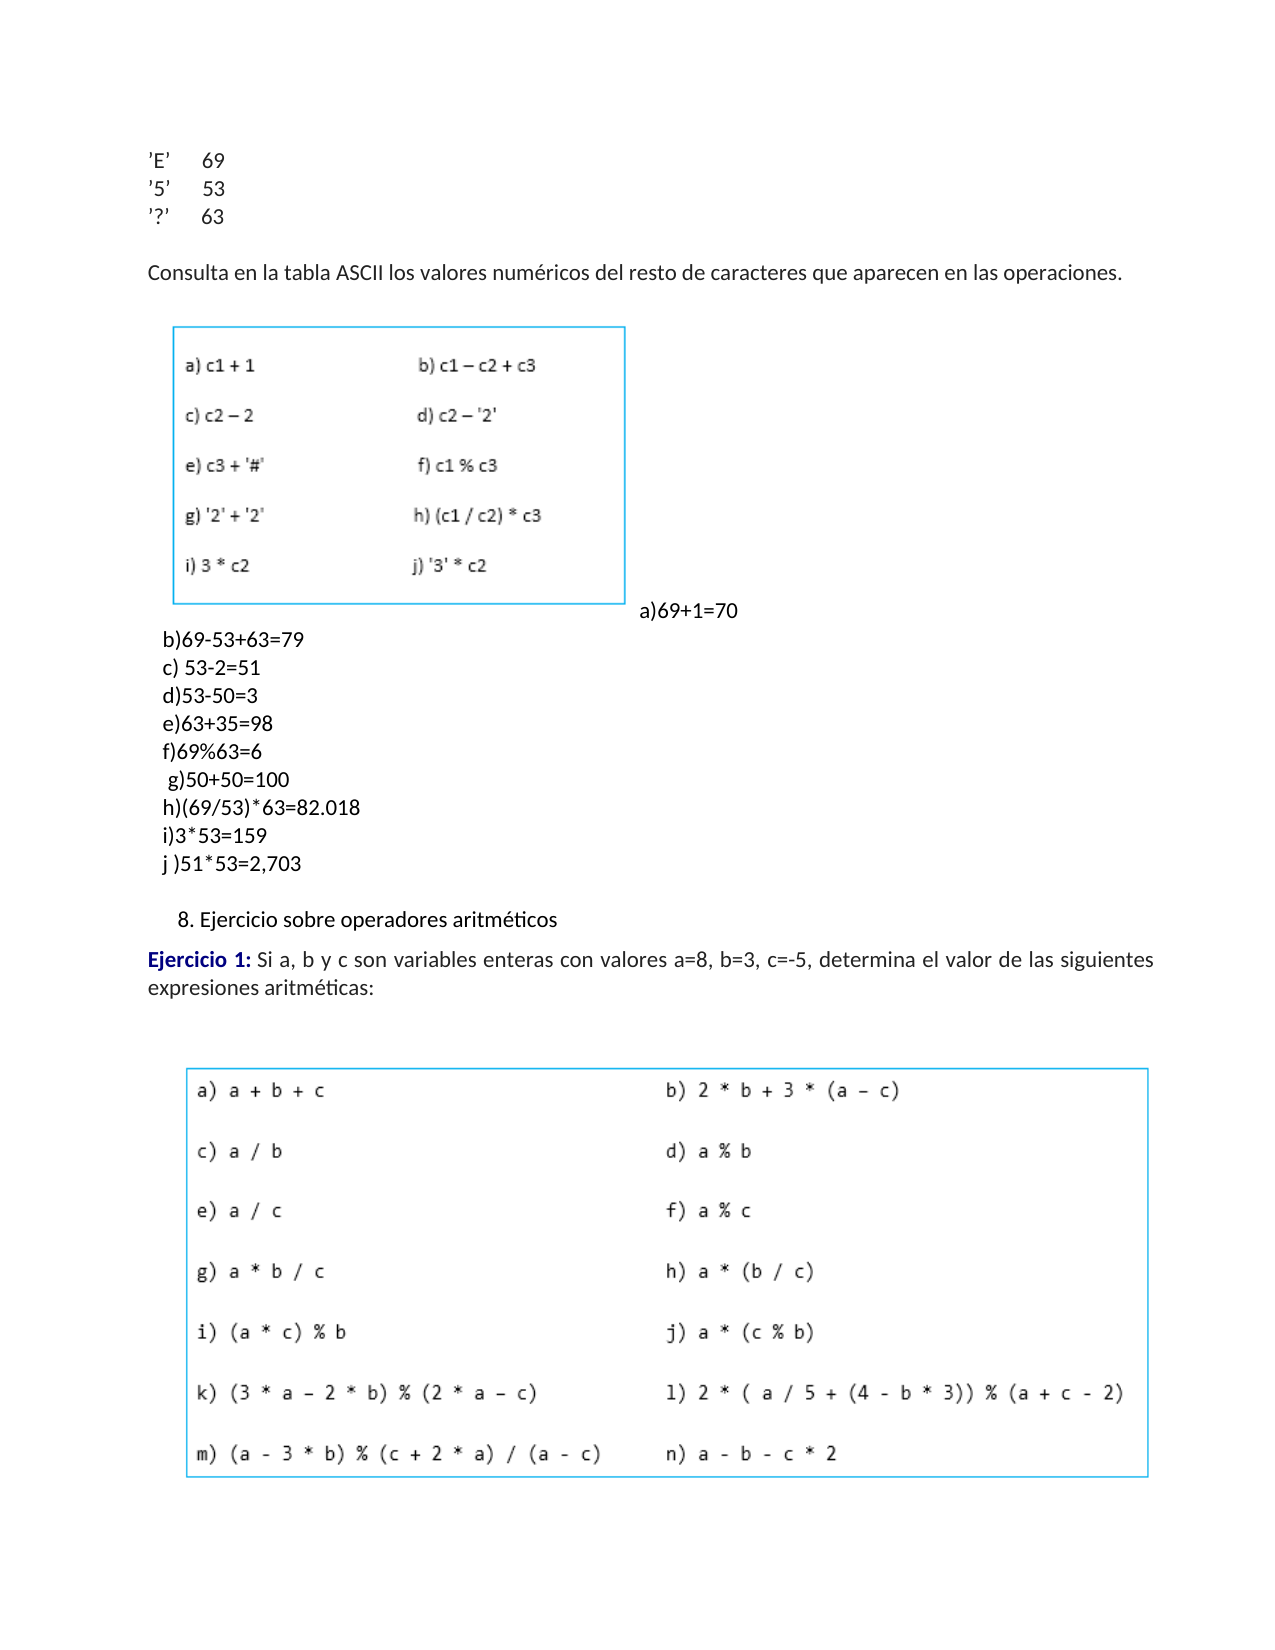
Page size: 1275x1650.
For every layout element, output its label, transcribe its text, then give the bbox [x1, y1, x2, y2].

text ’E’ 69 [148, 146, 1157, 174]
list c) 53-2=51 [162, 653, 1157, 681]
list h)(69/53)*63=82.018 [162, 793, 1157, 821]
list g)50+50=100 [162, 765, 1157, 793]
text Consulta en la tabla ASCII los valores numéricos del resto de caracteres que aparecen en las operaciones. [148, 258, 1157, 286]
picture [177, 1058, 1158, 1488]
list 8. Ejercicio sobre operadores aritméticos [177, 905, 1157, 933]
text ’?’ 63 [148, 202, 1157, 230]
list i)3*53=159 [162, 821, 1157, 849]
list b)69-53+63=79 [162, 625, 1157, 653]
text ’5’ 53 [148, 174, 1157, 202]
picture [162, 314, 639, 619]
list j )51*53=2,703 [162, 849, 1157, 877]
text Ejercicio 1: Si a, b y c son variables enteras con valores a=8, b=3, c=-5, determina el valor de las siguientes expresiones aritméticas: [148, 945, 1157, 1001]
list d)53-50=3 [162, 681, 1157, 709]
list f)69%63=6 [162, 737, 1157, 765]
list e)63+35=98 [162, 709, 1157, 737]
